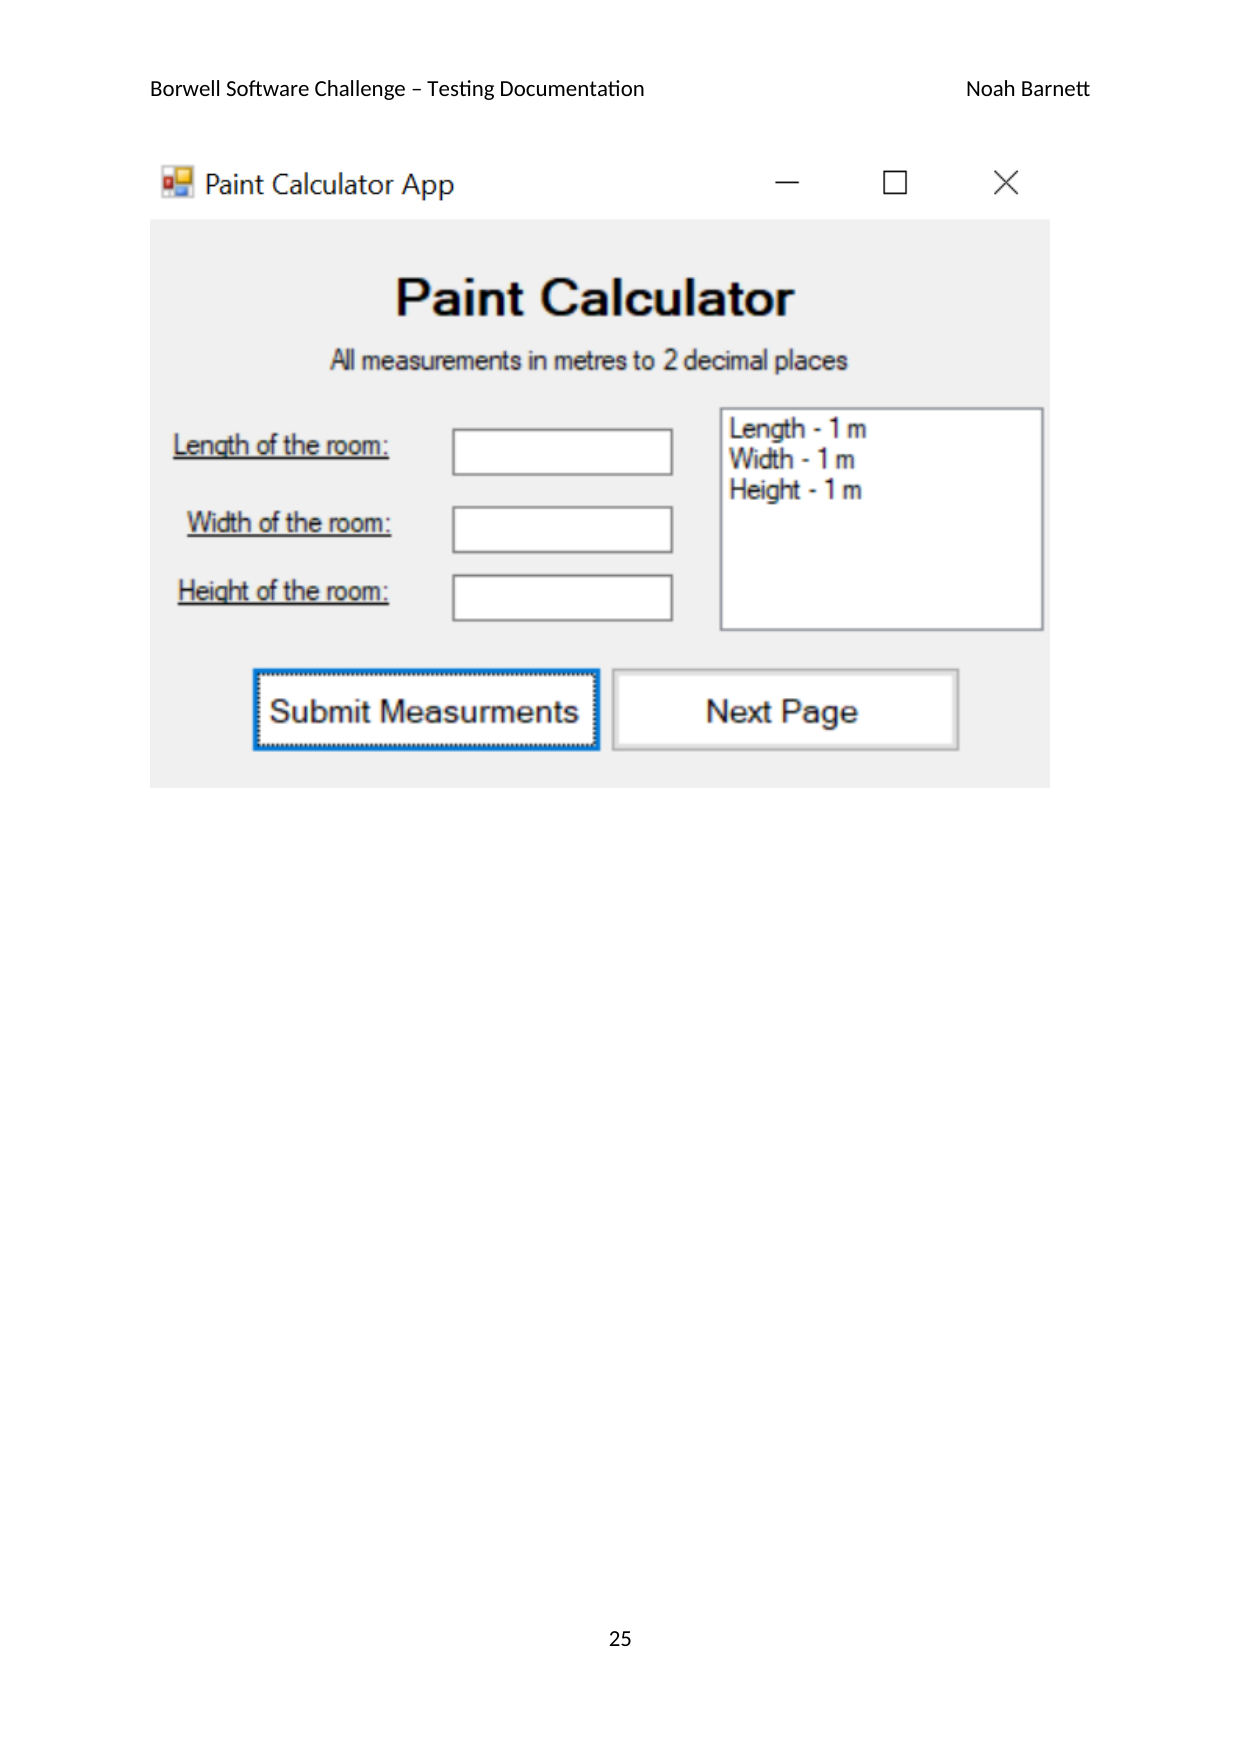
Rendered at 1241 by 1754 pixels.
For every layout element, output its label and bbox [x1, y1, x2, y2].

picture [150, 150, 1050, 788]
